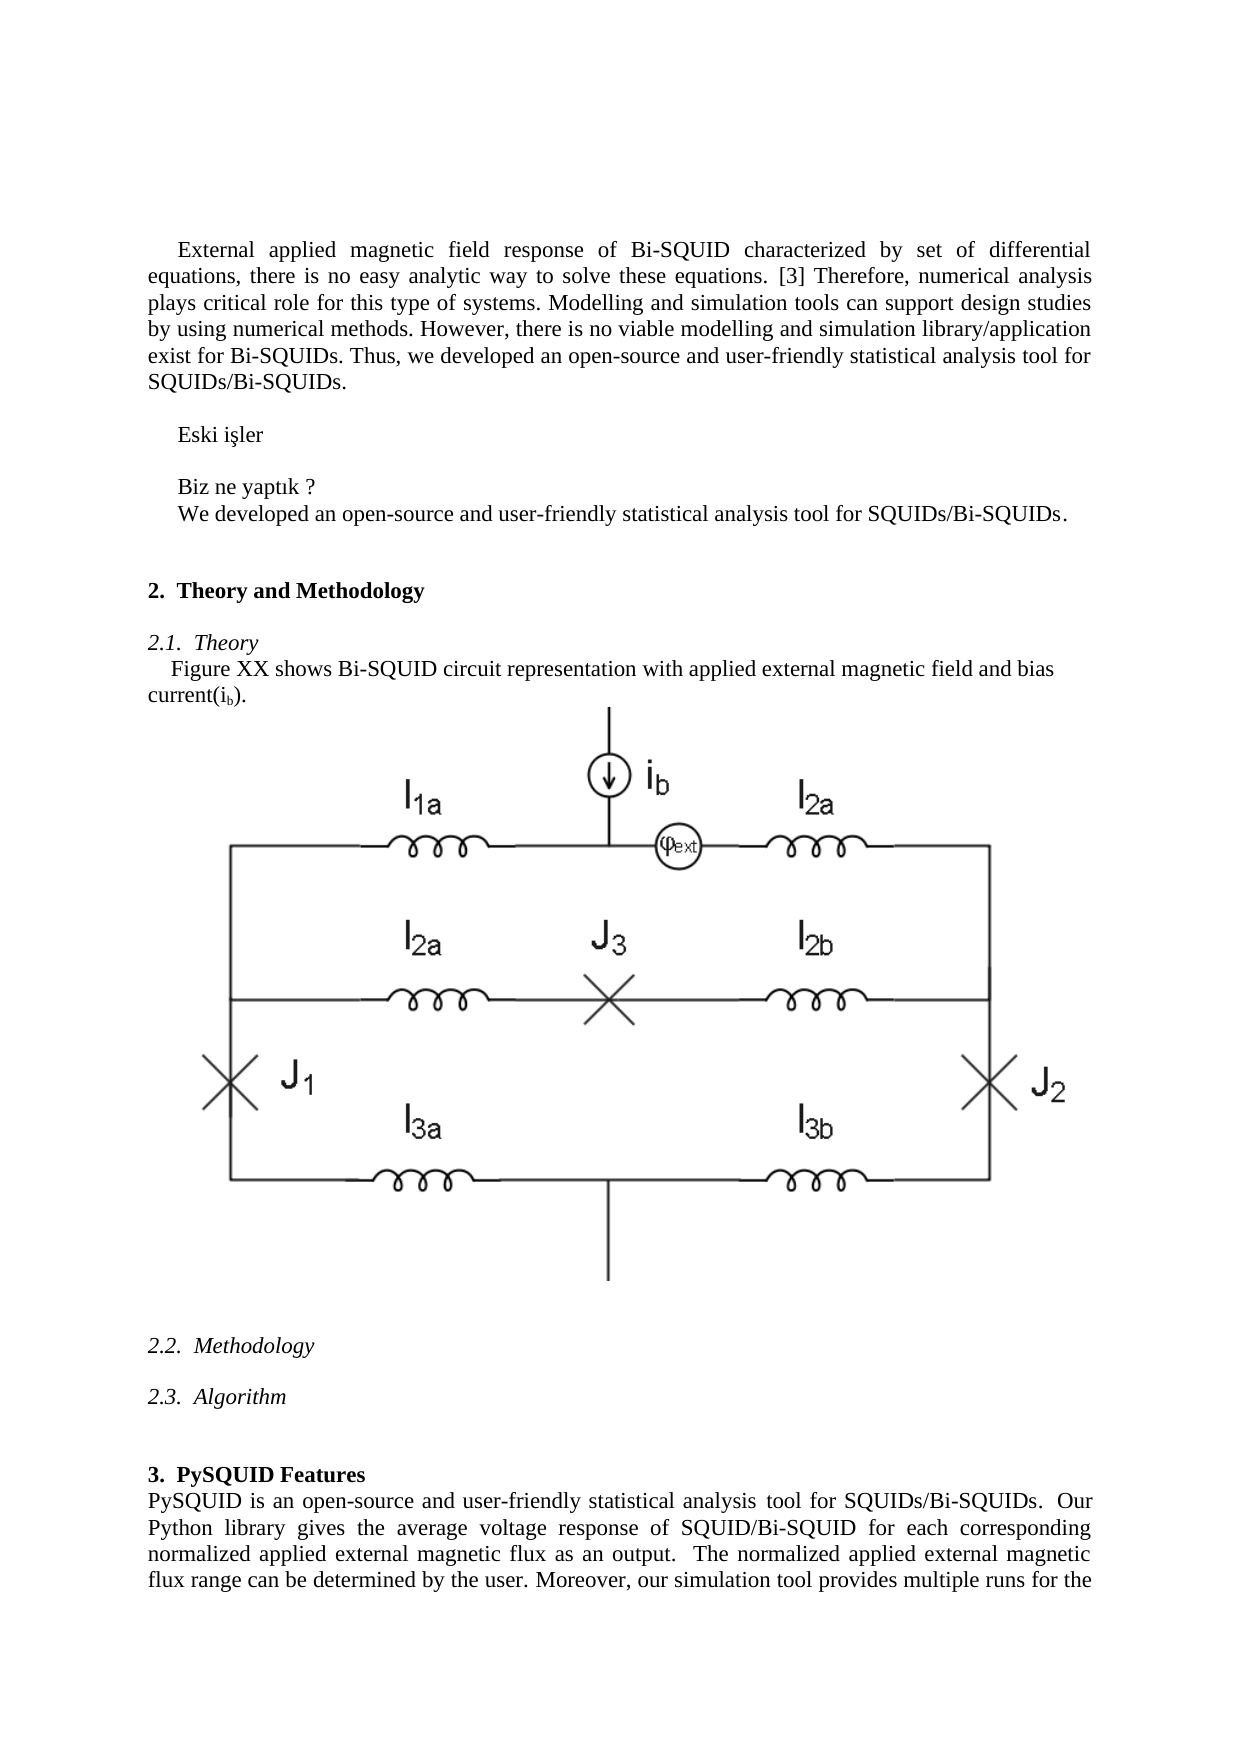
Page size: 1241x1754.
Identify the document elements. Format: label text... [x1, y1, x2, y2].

text Biz ne yaptık ? [148, 473, 1093, 500]
subtitle Algorithm [148, 1383, 1093, 1409]
text PySQUID Features [148, 1461, 1093, 1487]
text Eski işler [148, 421, 1093, 447]
text We developed an open-source and user-friendly statistical analysis tool for SQUIDs/Bi-SQUIDs. [148, 500, 1093, 526]
picture [147, 707, 1093, 1281]
subtitle Methodology [148, 1332, 1093, 1358]
text Figure XX shows Bi-SQUID circuit representation with applied external magnetic field and bias current(ib). [148, 655, 1093, 707]
subtitle Theory [148, 629, 1093, 655]
text Theory and Methodology [148, 577, 1093, 604]
